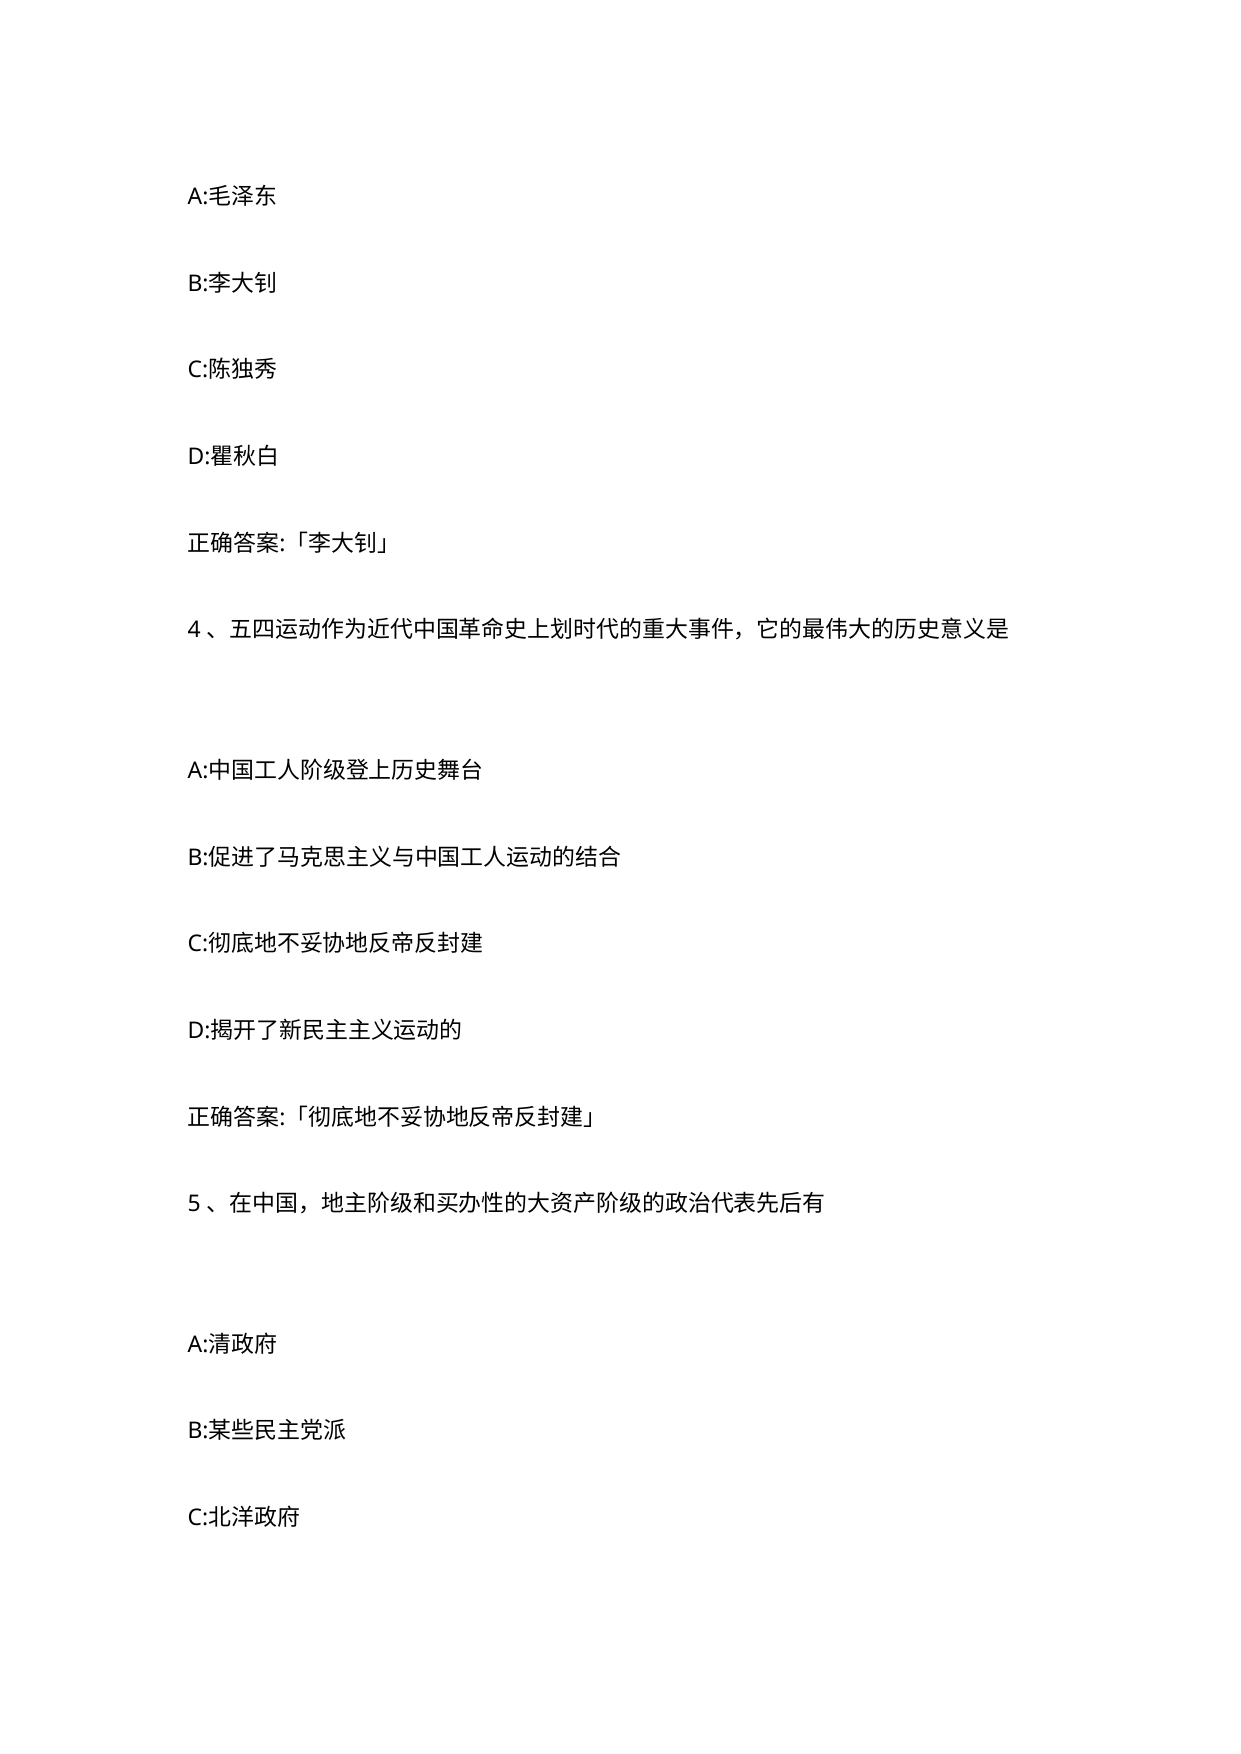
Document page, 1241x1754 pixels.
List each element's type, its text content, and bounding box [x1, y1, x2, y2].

text 5 、在中国，地主阶级和买办性的大资产阶级的政治代表先后有 [187, 1169, 1053, 1234]
text 正确答案:「李大钊」 [187, 509, 1053, 574]
text C:陈独秀 [187, 335, 1053, 400]
text B:促进了马克思主义与中国工人运动的结合 [187, 822, 1053, 887]
text B:李大钊 [187, 249, 1053, 314]
text A:中国工人阶级登上历史舞台 [187, 736, 1053, 801]
text 4 、五四运动作为近代中国革命史上划时代的重大事件，它的最伟大的历史意义是 [187, 595, 1053, 660]
text C:北洋政府 [187, 1483, 1053, 1548]
text D:揭开了新民主主义运动的 [187, 996, 1053, 1061]
text A:清政府 [187, 1310, 1053, 1375]
text D:瞿秋白 [187, 422, 1053, 487]
text C:彻底地不妥协地反帝反封建 [187, 909, 1053, 974]
text B:某些民主党派 [187, 1396, 1053, 1461]
text 正确答案:「彻底地不妥协地反帝反封建」 [187, 1082, 1053, 1147]
text A:毛泽东 [187, 162, 1053, 227]
